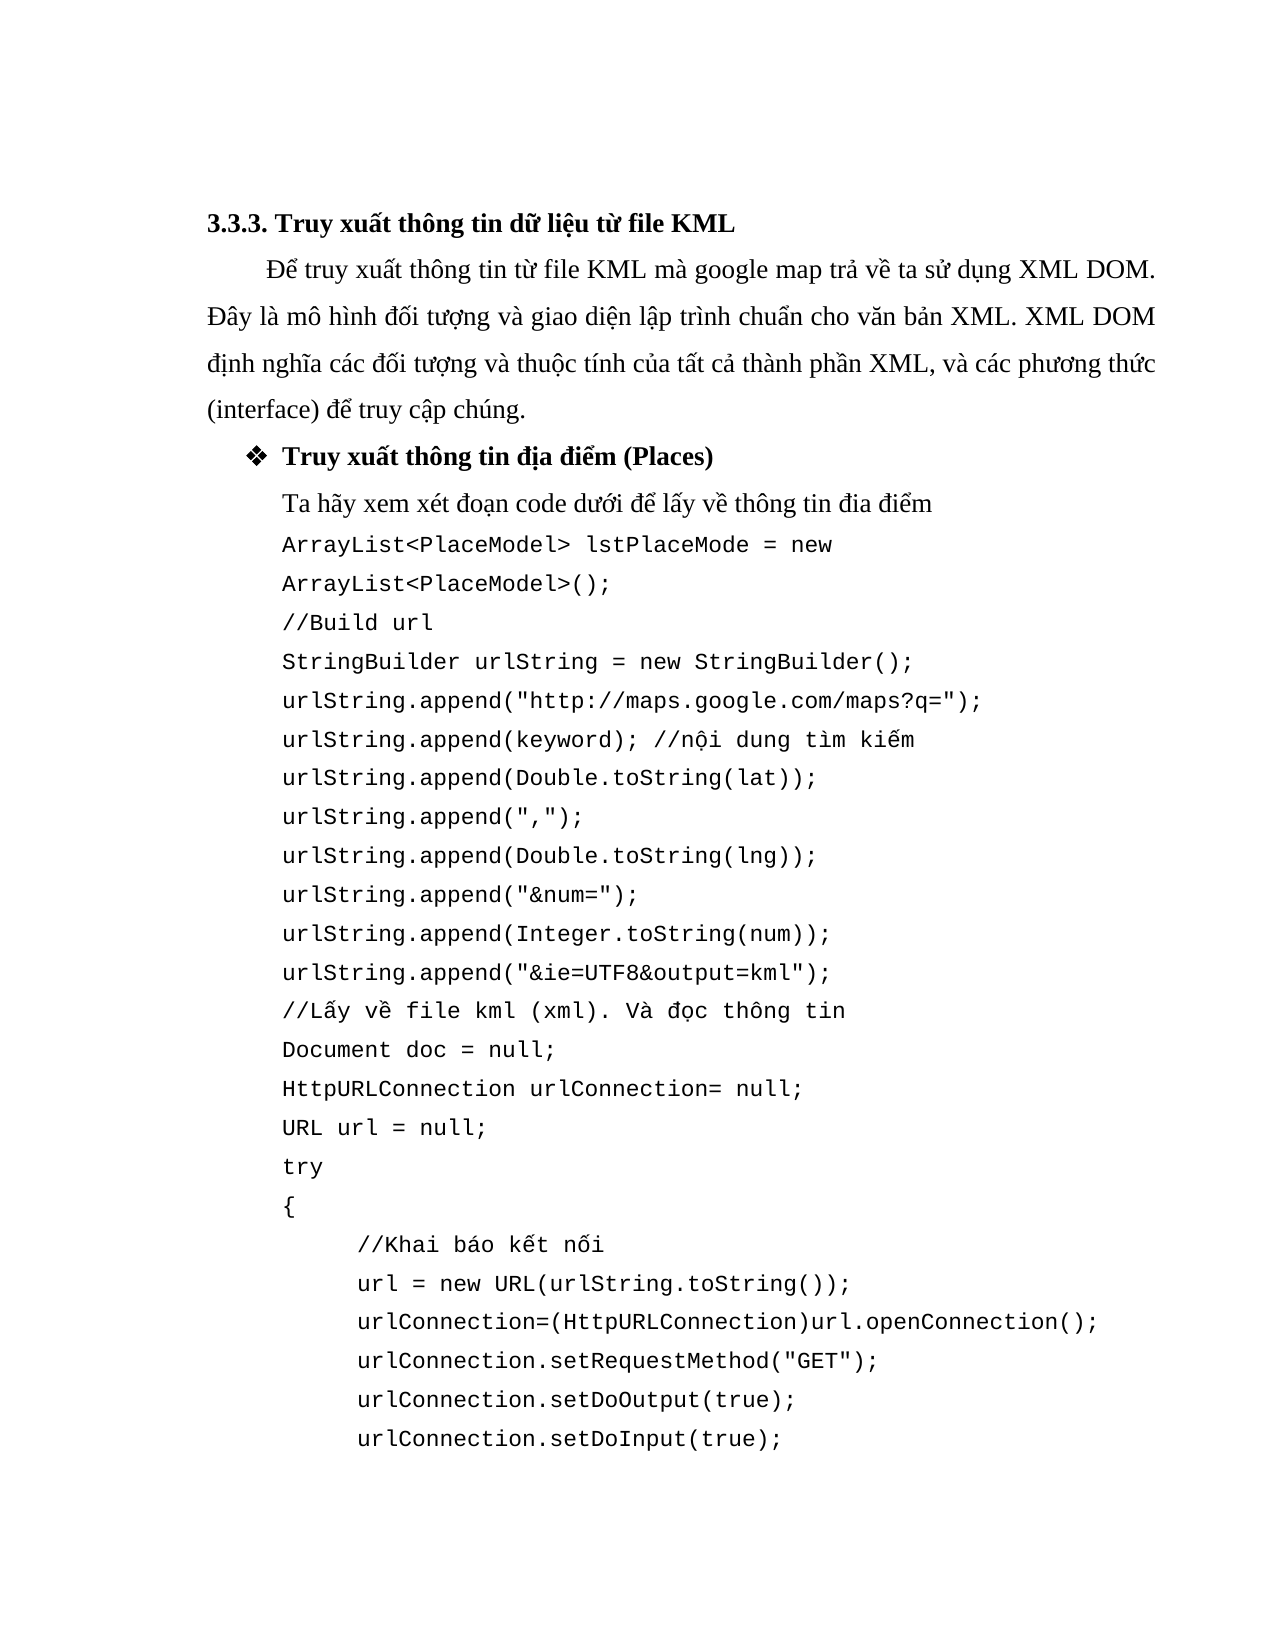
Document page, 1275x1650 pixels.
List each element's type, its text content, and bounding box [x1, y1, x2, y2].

list Document doc = null; [282, 1039, 1157, 1065]
list StringBuilder urlString = new StringBuilder(); [282, 650, 1157, 676]
list //Khai báo kết nối [282, 1233, 1157, 1259]
list urlConnection=(HttpURLConnection)url.openConnection(); [282, 1311, 1157, 1337]
list ArrayList<PlaceModel> lstPlaceMode = new ArrayList<PlaceModel>(); [282, 534, 1157, 598]
list urlConnection.setDoOutput(true); [282, 1388, 1157, 1414]
list url = new URL(urlString.toString()); [282, 1272, 1157, 1298]
list HttpURLConnection urlConnection= null; [282, 1078, 1157, 1103]
list urlString.append("&num="); [282, 883, 1157, 909]
list urlConnection.setDoInput(true); [282, 1427, 1157, 1453]
list urlString.append(Double.toString(lng)); [282, 844, 1157, 870]
list try [282, 1155, 1157, 1181]
list urlString.append(Integer.toString(num)); [282, 922, 1157, 948]
list //Build url [282, 611, 1157, 637]
list urlString.append(Double.toString(lat)); [282, 767, 1157, 793]
list urlString.append(keyword); //nội dung tìm kiếm [282, 728, 1157, 754]
list Ta hãy xem xét đoạn code dưới để lấy về thông tin đia điểm [282, 487, 1157, 518]
list urlString.append("http://maps.google.com/maps?q="); [282, 689, 1157, 715]
text 3.3.3. Truy xuất thông tin dữ liệu từ file KML [207, 207, 1157, 238]
list urlConnection.setRequestMethod("GET"); [282, 1349, 1157, 1376]
list urlString.append("&ie=UTF8&output=kml"); [282, 961, 1157, 987]
list { [282, 1194, 1157, 1220]
list URL url = null; [282, 1116, 1157, 1142]
list //Lấy về file kml (xml). Và đọc thông tin [282, 1000, 1157, 1026]
list urlString.append(","); [282, 806, 1157, 832]
list Truy xuất thông tin địa điểm (Places) [244, 440, 1157, 471]
text Để truy xuất thông tin từ file KML mà google map trả về ta sử dụng XML DOM. Đây là mô hình đối tượng và giao diện lập trình chuẩn cho văn bản XML. XML DOM định nghĩa các đối tượng và thuộc tính của tất cả thành phần XML, và các phương thức (interface) để truy cập chúng. [207, 253, 1157, 424]
